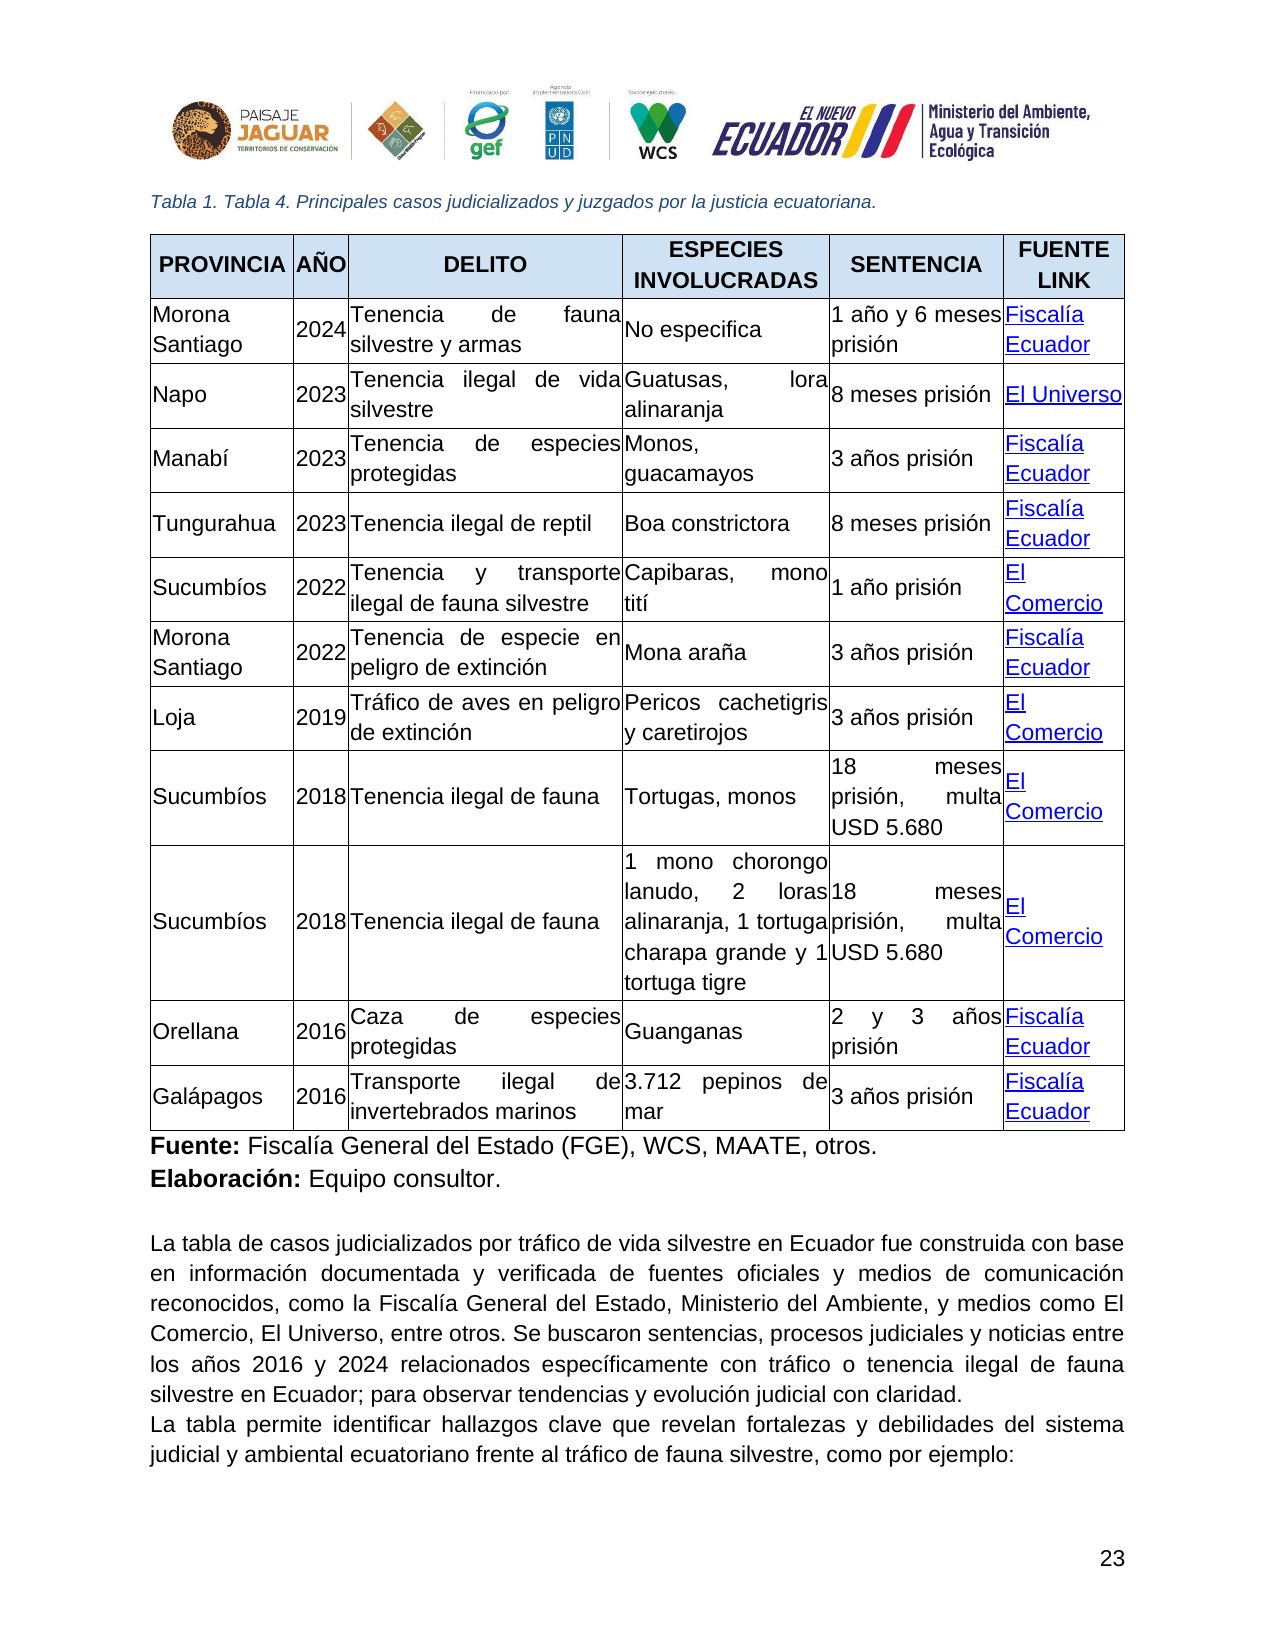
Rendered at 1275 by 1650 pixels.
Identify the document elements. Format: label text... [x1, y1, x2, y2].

table_cell Fiscalía Ecuador [1004, 299, 1124, 363]
table_cell Guanganas [623, 1001, 829, 1065]
table_cell Capibaras, mono tití [623, 558, 829, 621]
table_cell 8 meses prisión [830, 364, 1003, 427]
table_cell 2022 [294, 622, 348, 686]
table_cell Galápagos [151, 1066, 293, 1129]
table_cell Tenencia de especie en peligro de extinción [349, 622, 622, 686]
table_cell Tenencia ilegal de fauna [349, 751, 622, 845]
table_cell Fiscalía Ecuador [1004, 622, 1124, 686]
table_cell 2024 [294, 299, 348, 363]
table_cell Tenencia ilegal de vida silvestre [349, 364, 622, 427]
table_cell El Comercio [1004, 751, 1124, 845]
table_cell 8 meses prisión [830, 493, 1003, 557]
table_cell 2023 [294, 493, 348, 557]
table_cell 2016 [294, 1066, 348, 1129]
table_cell El Universo [1004, 364, 1124, 427]
table_cell El Comercio [1004, 558, 1124, 621]
table_cell Sucumbíos [151, 751, 293, 845]
table_cell Fiscalía Ecuador [1004, 1066, 1124, 1129]
table_cell 2018 [294, 751, 348, 845]
table_cell Tenencia de especies protegidas [349, 429, 622, 492]
table_cell Transporte ilegal de invertebrados marinos [349, 1066, 622, 1129]
table_cell Tráfico de aves en peligro de extinción [349, 687, 622, 750]
table_cell 1 año prisión [830, 558, 1003, 621]
table_cell El Comercio [1004, 687, 1124, 750]
table_cell Tenencia de fauna silvestre y armas [349, 299, 622, 363]
table_cell Napo [151, 364, 293, 427]
table_cell 2018 [294, 846, 348, 1000]
table_cell Tenencia y transporte ilegal de fauna silvestre [349, 558, 622, 621]
table_cell 1 mono chorongo lanudo, 2 loras alinaranja, 1 tortuga charapa grande y 1 tortuga tigre [623, 846, 829, 1000]
table_cell Sucumbíos [151, 846, 293, 1000]
table_cell 2016 [294, 1001, 348, 1065]
table_cell 3 años prisión [830, 429, 1003, 492]
table_cell 3.712 pepinos de mar [623, 1066, 829, 1129]
table_cell 3 años prisión [830, 1066, 1003, 1129]
table_cell Caza de especies protegidas [349, 1001, 622, 1065]
text Elaboración: Equipo consultor. [150, 1164, 1125, 1192]
table_cell 18 meses prisión, multa USD 5.680 [830, 846, 1003, 1000]
text La tabla permite identificar hallazgos clave que revelan fortalezas y debilidades del sistema judicial y ambiental ecuatoriano frente al tráfico de fauna silvestre, como por ejemplo: [150, 1411, 1125, 1467]
table_cell Loja [151, 687, 293, 750]
table_header FUENTE LINK [1004, 235, 1124, 298]
table_cell Mona araña [623, 622, 829, 686]
table_cell Fiscalía Ecuador [1004, 1001, 1124, 1065]
table_header AÑO [294, 235, 348, 298]
table_header DELITO [349, 235, 622, 298]
table_cell Fiscalía Ecuador [1004, 429, 1124, 492]
table_cell El Comercio [1004, 846, 1124, 1000]
text La tabla de casos judicializados por tráfico de vida silvestre en Ecuador fue construida con base en información documentada y verificada de fuentes oficiales y medios de comunicación reconocidos, como la Fiscalía General del Estado, Ministerio del Ambiente, y medios como El Comercio, El Universo, entre otros. Se buscaron sentencias, procesos judiciales y noticias entre los años 2016 y 2024 relacionados específicamente con tráfico o tenencia ilegal de fauna silvestre en Ecuador; para observar tendencias y evolución judicial con claridad. [150, 1230, 1125, 1407]
table_cell Pericos cachetigris y caretirojos [623, 687, 829, 750]
table_cell Manabí [151, 429, 293, 492]
table_cell Boa constrictora [623, 493, 829, 557]
table_cell Monos, guacamayos [623, 429, 829, 492]
table_header PROVINCIA [151, 235, 293, 298]
table_cell 2022 [294, 558, 348, 621]
text Fuente: Fiscalía General del Estado (FGE), WCS, MAATE, otros. [150, 1131, 1125, 1159]
table_cell 2023 [294, 429, 348, 492]
table_cell Sucumbíos [151, 558, 293, 621]
table_cell Tortugas, monos [623, 751, 829, 845]
table_cell 3 años prisión [830, 687, 1003, 750]
table_cell 2 y 3 años prisión [830, 1001, 1003, 1065]
table_header SENTENCIA [830, 235, 1003, 298]
table_cell Tenencia ilegal de fauna [349, 846, 622, 1000]
table_cell Tenencia ilegal de reptil [349, 493, 622, 557]
table_cell Morona Santiago [151, 299, 293, 363]
table_cell 18 meses prisión, multa USD 5.680 [830, 751, 1003, 845]
table_cell No especifica [623, 299, 829, 363]
table_cell Morona Santiago [151, 622, 293, 686]
table_cell 3 años prisión [830, 622, 1003, 686]
picture [150, 75, 1125, 188]
table_header ESPECIES INVOLUCRADAS [623, 235, 829, 298]
table_cell 2019 [294, 687, 348, 750]
table_cell Guatusas, lora alinaranja [623, 364, 829, 427]
table_cell Tungurahua [151, 493, 293, 557]
table_cell 1 año y 6 meses prisión [830, 299, 1003, 363]
table_cell Fiscalía Ecuador [1004, 493, 1124, 557]
table_cell Orellana [151, 1001, 293, 1065]
table_cell 2023 [294, 364, 348, 427]
